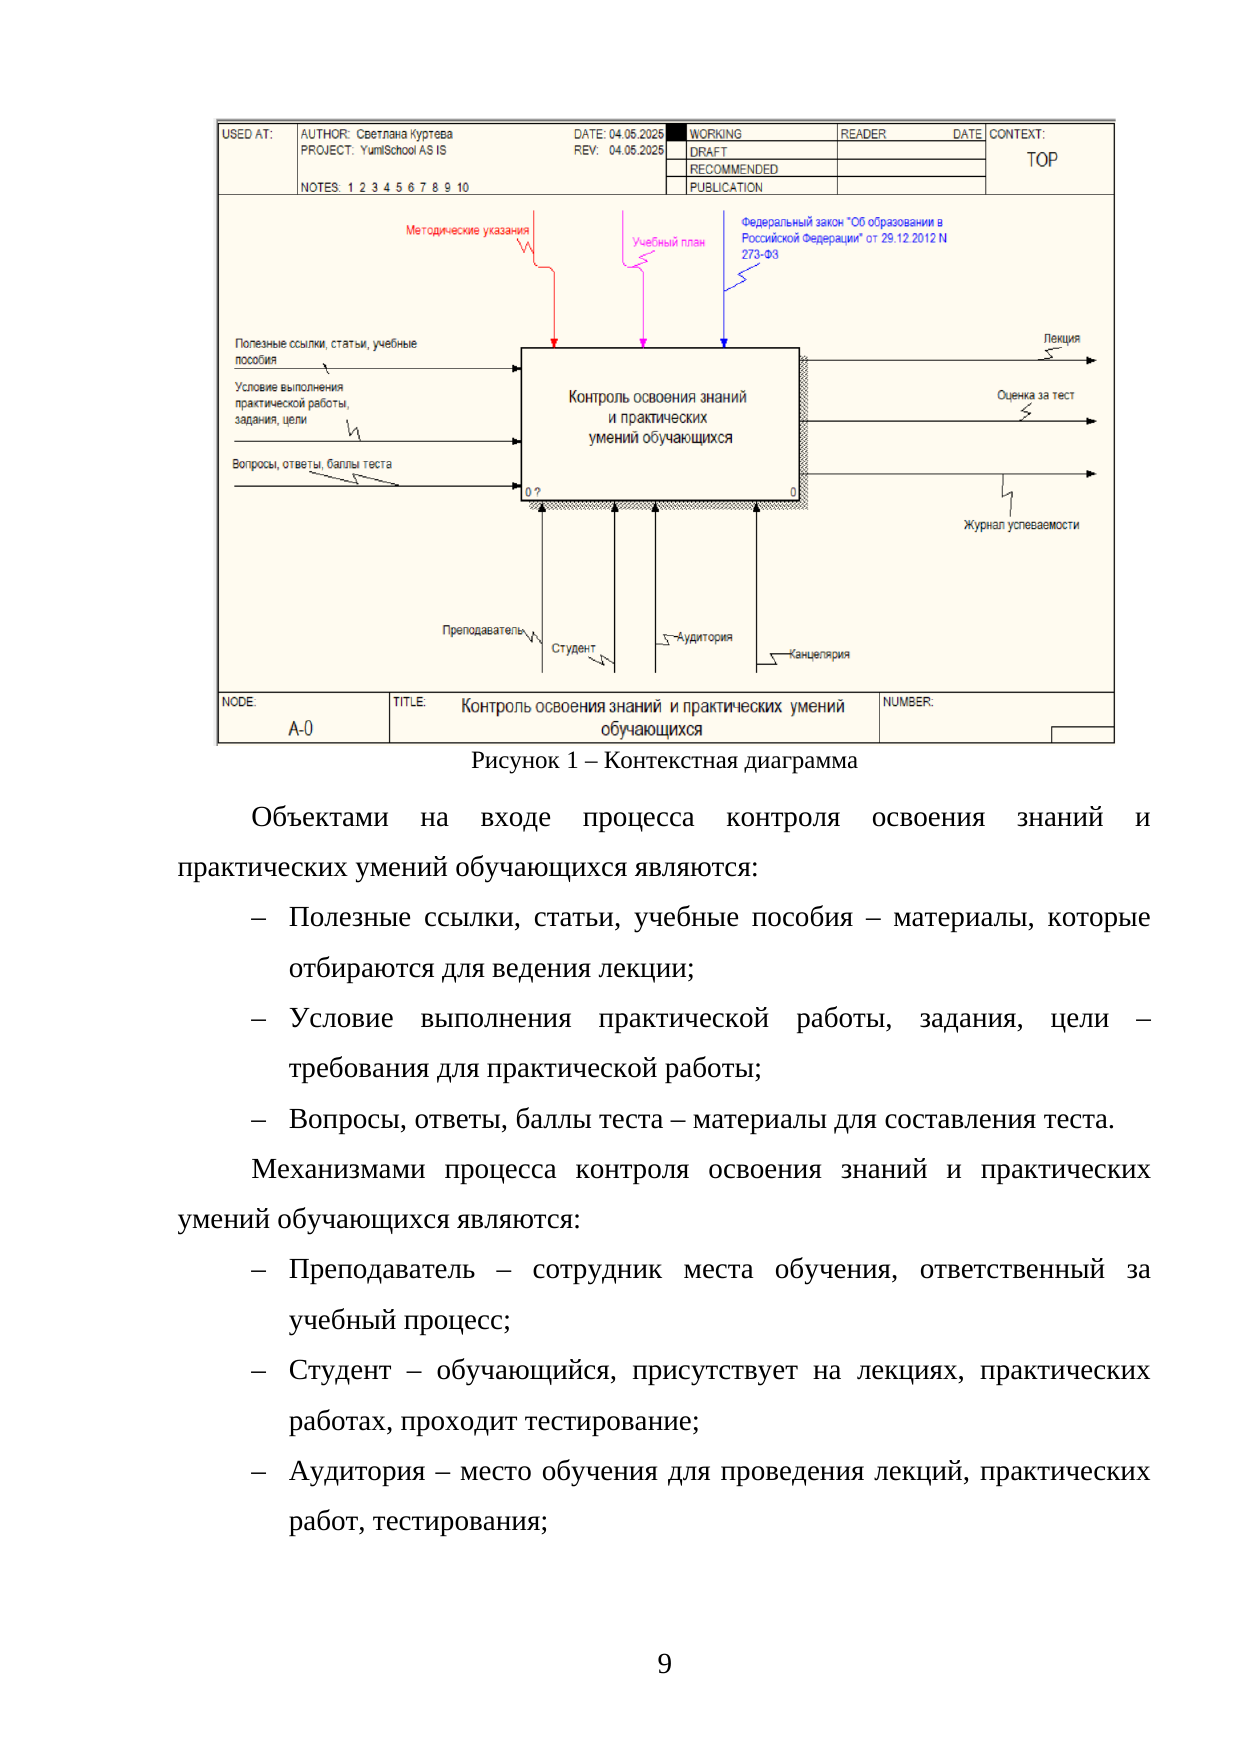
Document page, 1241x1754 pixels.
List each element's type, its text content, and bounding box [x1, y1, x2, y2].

text Аудитория – место обучения для проведения лекций, практических работ, тестирования; [251, 1453, 1152, 1537]
text Рисунок 1 – Контекстная диаграмма [177, 745, 1152, 774]
picture [213, 118, 1116, 746]
text Объектами на входе процесса контроля освоения знаний и практических умений обучающихся являются: [177, 799, 1152, 883]
text Вопросы, ответы, баллы теста – материалы для составления теста. [251, 1101, 1152, 1134]
text Преподаватель – сотрудник места обучения, ответственный за учебный процесс; [251, 1252, 1152, 1336]
text Студент – обучающийся, присутствует на лекциях, практических работах, проходит тестирование; [251, 1352, 1152, 1436]
text Механизмами процесса контроля освоения знаний и практических умений обучающихся являются: [177, 1151, 1152, 1235]
text Условие выполнения практической работы, задания, цели – требования для практической работы; [251, 1000, 1152, 1084]
text Полезные ссылки, статьи, учебные пособия – материалы, которые отбираются для ведения лекции; [251, 899, 1152, 983]
